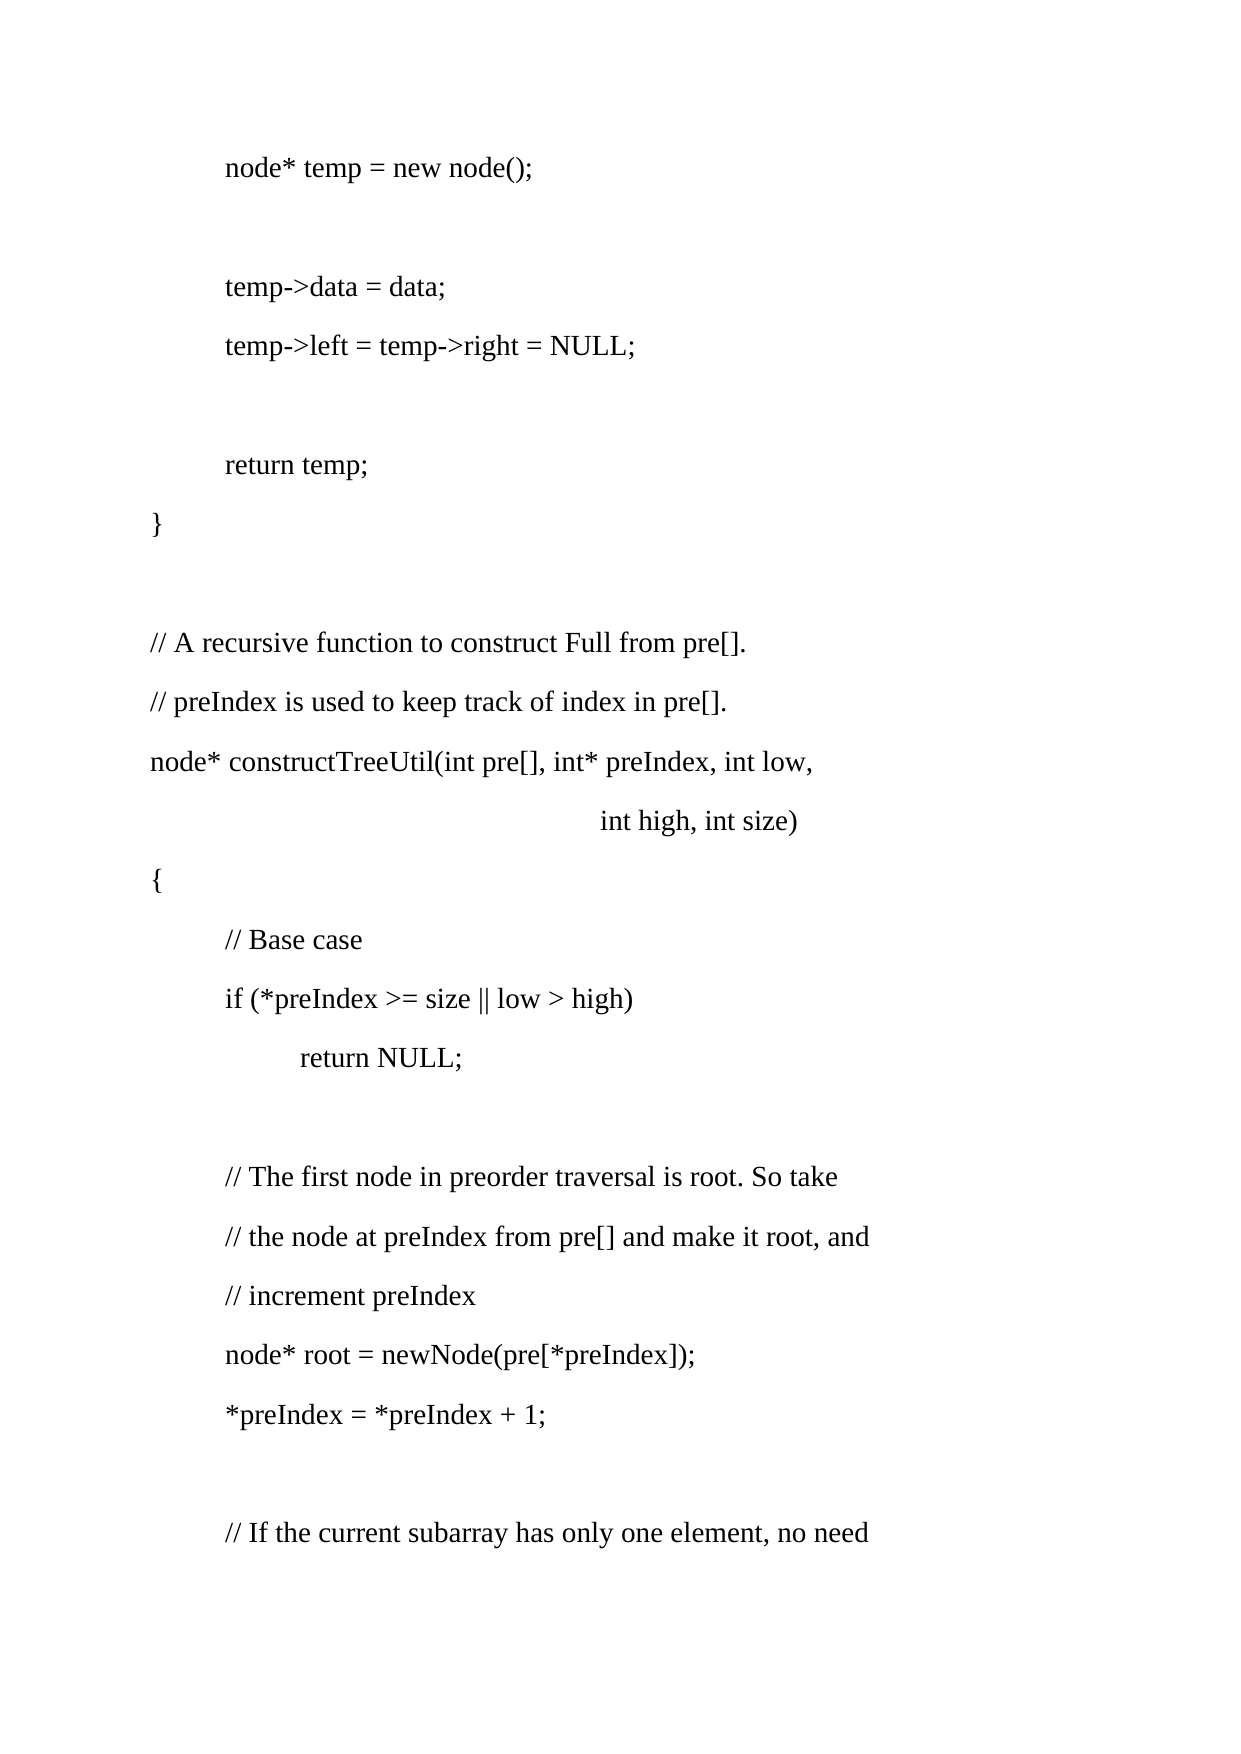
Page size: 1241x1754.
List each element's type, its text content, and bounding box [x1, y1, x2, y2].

text node* constructTreeUtil(int pre[], int* preIndex, int low, [150, 744, 1090, 777]
text if (*preIndex >= size || low > high) [150, 981, 1090, 1015]
text node* root = newNode(pre[*preIndex]); [150, 1337, 1090, 1371]
text *preIndex = *preIndex + 1; [150, 1397, 1090, 1430]
text // If the current subarray has only one element, no need [150, 1516, 1090, 1549]
text node* temp = new node(); [150, 150, 1090, 183]
text // the node at preIndex from pre[] and make it root, and [150, 1219, 1090, 1252]
text } [150, 506, 1090, 540]
text // Base case [150, 922, 1090, 955]
text return temp; [150, 447, 1090, 480]
text // A recursive function to construct Full from pre[]. [150, 625, 1090, 658]
text return NULL; [150, 1041, 1090, 1074]
text temp->data = data; [150, 269, 1090, 302]
text int high, int size) [150, 803, 1090, 837]
text // The first node in preorder traversal is root. So take [150, 1159, 1090, 1193]
text temp->left = temp->right = NULL; [150, 328, 1090, 362]
text { [150, 862, 1090, 896]
text // preIndex is used to keep track of index in pre[]. [150, 684, 1090, 718]
text // increment preIndex [150, 1278, 1090, 1312]
